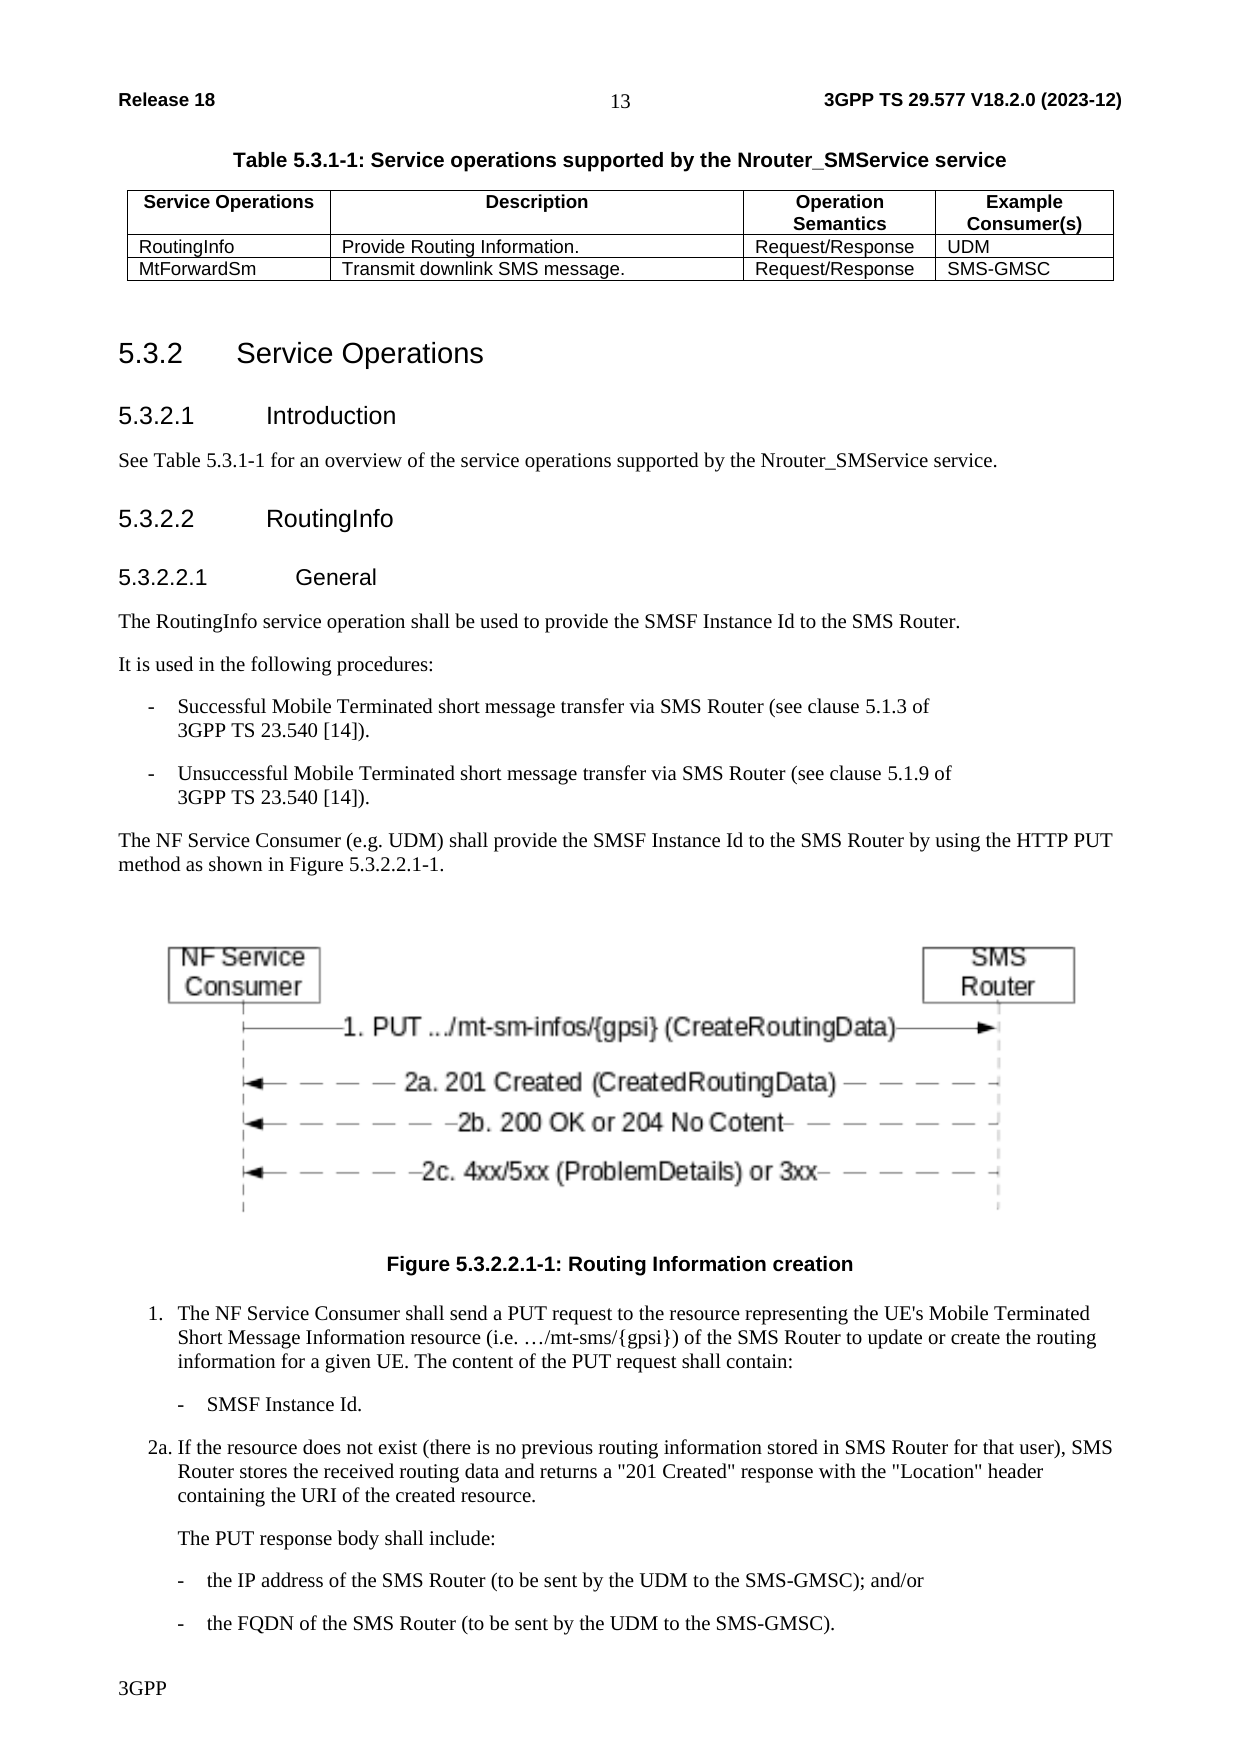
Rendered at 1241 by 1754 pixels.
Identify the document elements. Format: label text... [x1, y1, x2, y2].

text It is used in the following procedures: [118, 651, 1122, 676]
table_header Example Consumer(s) [936, 191, 1113, 234]
table_cell Request/Response [744, 258, 935, 279]
text The NF Service Consumer (e.g. UDM) shall provide the SMSF Instance Id to the SMS Router by using the HTTP PUT method as shown in Figure 5.3.2.2.1-1. [118, 828, 1122, 876]
subtitle 5.3.2.1 Introduction [118, 401, 1122, 429]
table_cell Transmit downlink SMS message. [331, 258, 743, 279]
subtitle 5.3.2.2.1 General [118, 563, 1122, 590]
table_header Service Operations [128, 191, 330, 234]
table_header Description [331, 191, 743, 234]
subtitle 5.3.2.2 RoutingInfo [118, 503, 1122, 532]
table_cell RoutingInfo [128, 235, 330, 257]
table_cell Request/Response [744, 235, 935, 257]
text - Unsuccessful Mobile Terminated short message transfer via SMS Router (see clause 5.1.9 of 3GPP TS 23.540 [14]). [148, 761, 1122, 809]
text 1. The NF Service Consumer shall send a PUT request to the resource representing the UE's Mobile Terminated Short Message Information resource (i.e. …/mt-sms/{gpsi}) of the SMS Router to update or create the routing information for a given UE. The content of the PUT request shall contain: [148, 1301, 1122, 1373]
text Figure 5.3.2.2.1-1: Routing Information creation [118, 1252, 1122, 1276]
table_cell SMS-GMSC [936, 258, 1113, 279]
text - SMSF Instance Id. [177, 1392, 1122, 1416]
text - the IP address of the SMS Router (to be sent by the UDM to the SMS-GMSC); and/or [177, 1568, 1122, 1592]
table_cell MtForwardSm [128, 258, 330, 279]
text - Successful Mobile Terminated short message transfer via SMS Router (see clause 5.1.3 of 3GPP TS 23.540 [14]). [148, 694, 1122, 742]
text 2a. If the resource does not exist (there is no previous routing information stored in SMS Router for that user), SMS Router stores the received routing data and returns a "201 Created" response with the "Location" header containing the URI of the created resource. [148, 1434, 1122, 1507]
text Table 5.3.1-1: Service operations supported by the Nrouter_SMService service [118, 147, 1122, 171]
text - the FQDN of the SMS Router (to be sent by the UDM to the SMS-GMSC). [177, 1611, 1122, 1635]
text See Table 5.3.1-1 for an overview of the service operations supported by the Nrouter_SMService service. [118, 448, 1122, 472]
table_cell UDM [936, 235, 1113, 257]
text The PUT response body shall include: [148, 1526, 1122, 1549]
table_header Operation Semantics [744, 191, 935, 234]
table_cell Provide Routing Information. [331, 235, 743, 257]
subtitle 5.3.2 Service Operations [118, 336, 1122, 369]
text The RoutingInfo service operation shall be used to provide the SMSF Instance Id to the SMS Router. [118, 609, 1122, 633]
